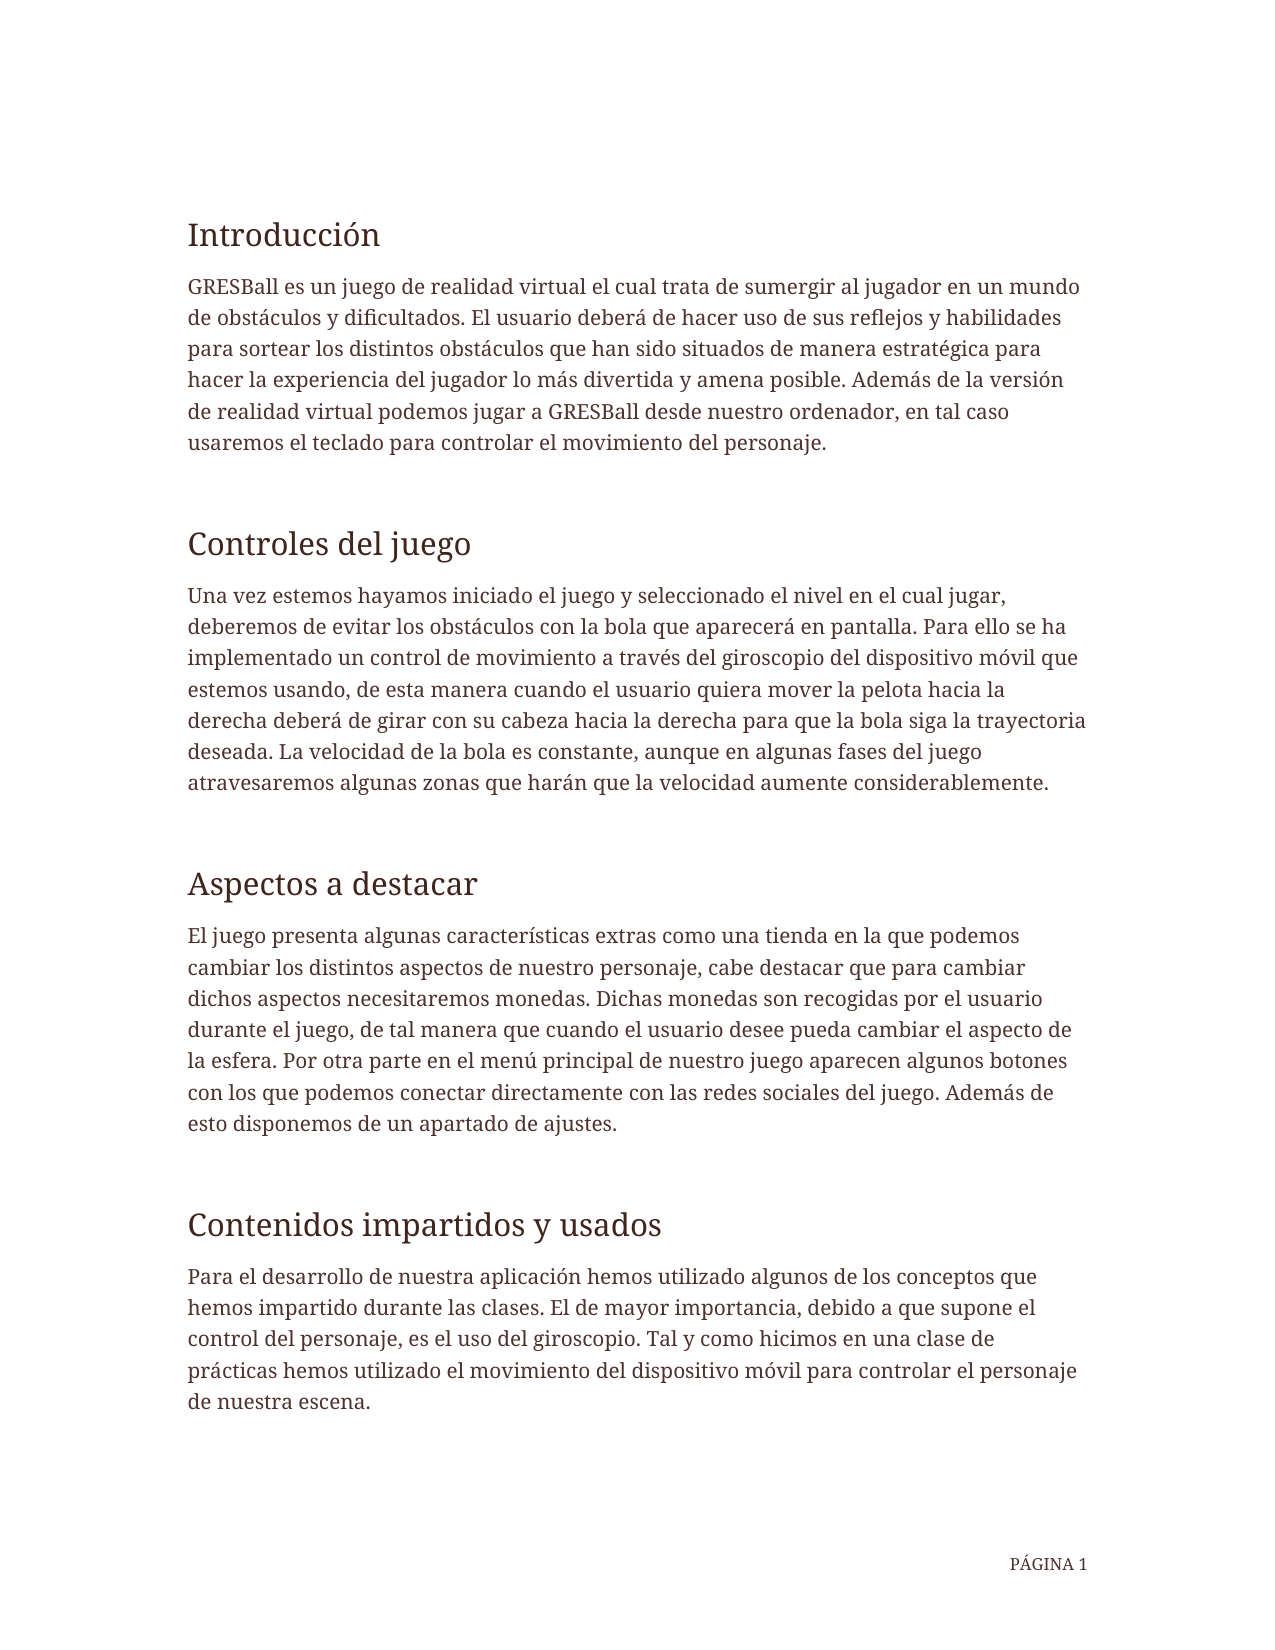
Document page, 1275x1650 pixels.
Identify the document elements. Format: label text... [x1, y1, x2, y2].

text Para el desarrollo de nuestra aplicación hemos utilizado algunos de los conceptos que hemos impartido durante las clases. El de mayor importancia, debido a que supone el control del personaje, es el uso del giroscopio. Tal y como hicimos en una clase de prácticas hemos utilizado el movimiento del dispositivo móvil para controlar el personaje de nuestra escena. [187, 1262, 1087, 1416]
subtitle Contenidos impartidos y usados [187, 1203, 1087, 1245]
